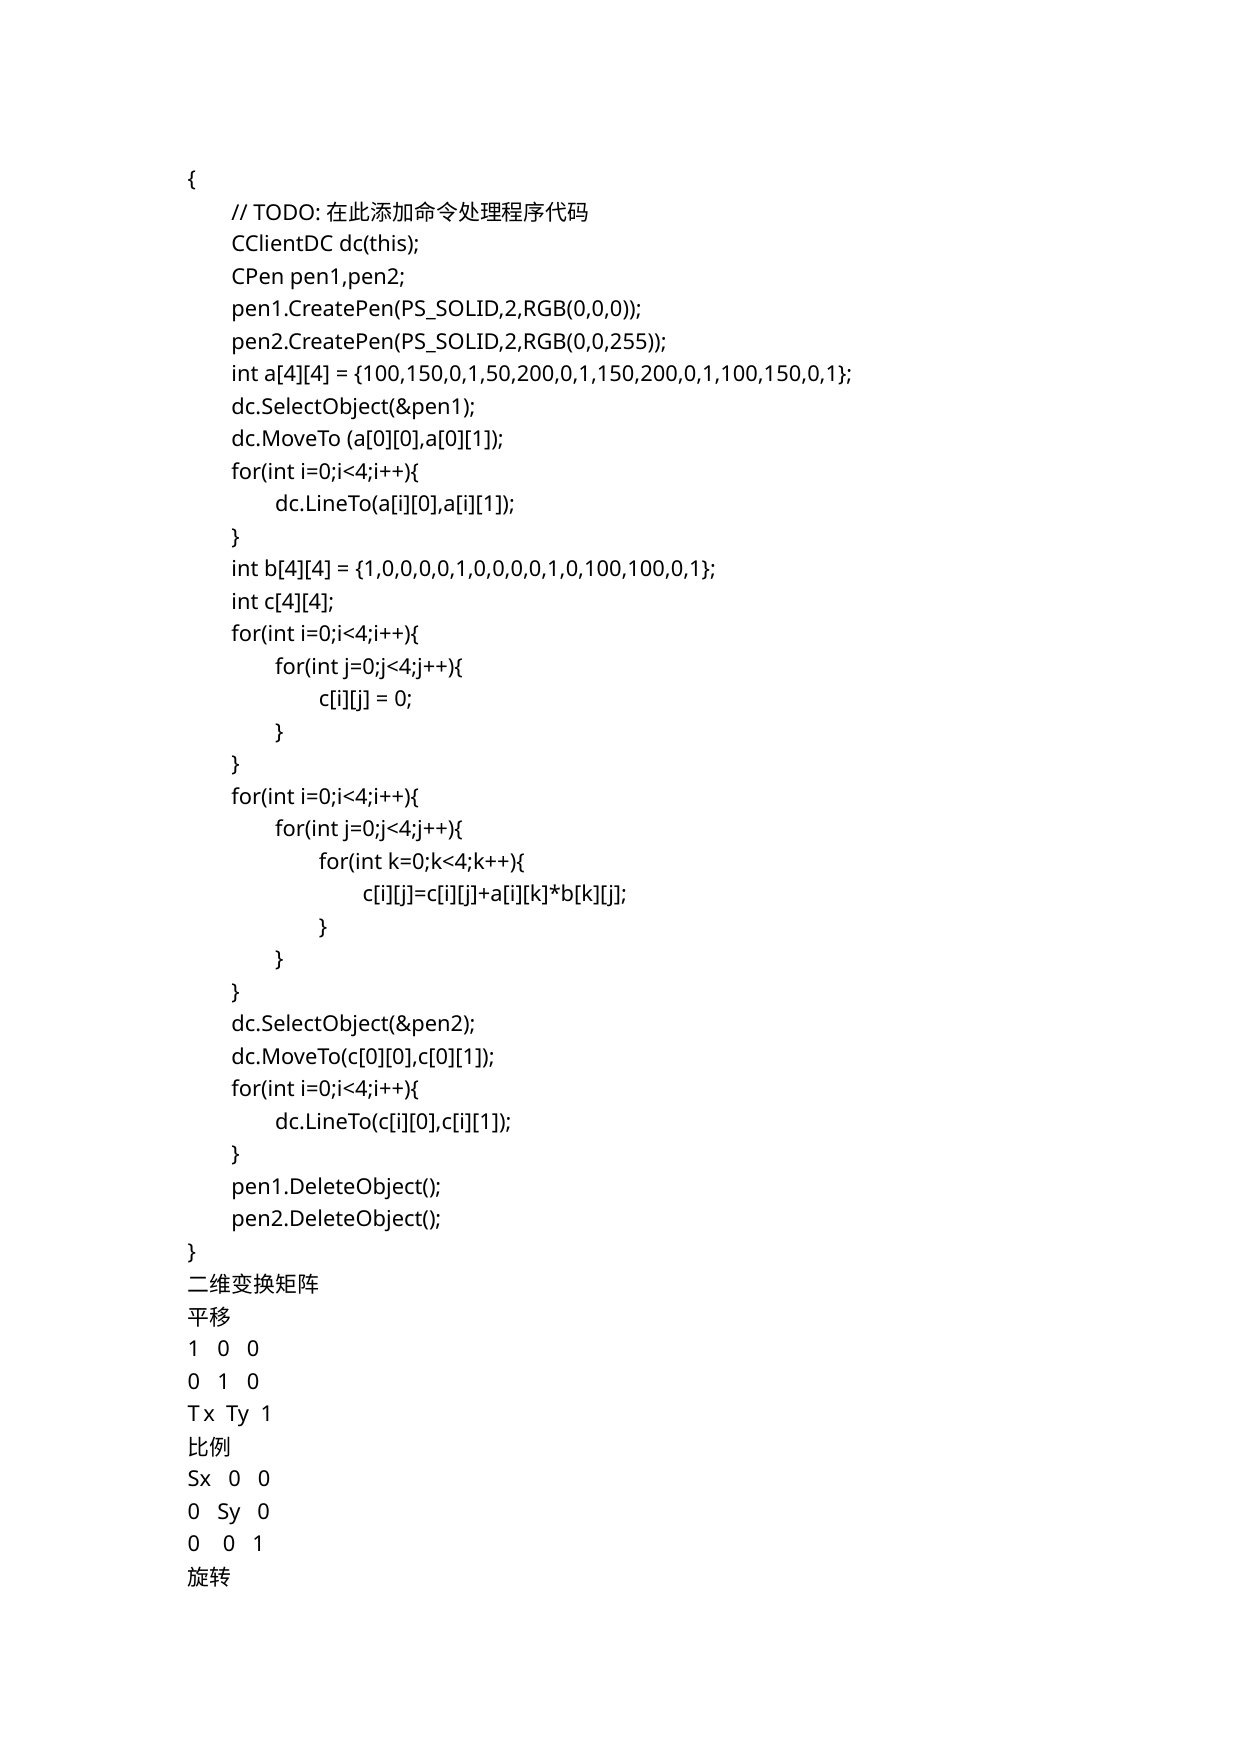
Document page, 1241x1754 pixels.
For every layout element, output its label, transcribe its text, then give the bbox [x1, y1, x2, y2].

text T x Ty 1 [187, 1397, 1053, 1429]
text } [187, 747, 1053, 779]
text 二维变换矩阵 [187, 1267, 1053, 1299]
text pen1.DeleteObject(); [187, 1169, 1053, 1202]
text for(int i=0;i<4;i++){ [187, 779, 1053, 812]
text dc.SelectObject(&pen2); [187, 1007, 1053, 1039]
text int a[4][4] = {100,150,0,1,50,200,0,1,150,200,0,1,100,150,0,1}; [187, 357, 1053, 389]
text 1 0 0 [187, 1332, 1053, 1364]
text pen2.CreatePen(PS_SOLID,2,RGB(0,0,255)); [187, 324, 1053, 357]
text } [187, 1234, 1053, 1267]
text Sx 0 0 [187, 1462, 1053, 1494]
text c[i][j] = 0; [187, 682, 1053, 714]
text for(int j=0;j<4;j++){ [187, 812, 1053, 844]
text dc.MoveTo(c[0][0],c[0][1]); [187, 1039, 1053, 1072]
text CPen pen1,pen2; [187, 259, 1053, 292]
text for(int i=0;i<4;i++){ [187, 1072, 1053, 1104]
text } [187, 909, 1053, 942]
text } [187, 942, 1053, 974]
text int b[4][4] = {1,0,0,0,0,1,0,0,0,0,1,0,100,100,0,1}; [187, 552, 1053, 584]
text pen1.CreatePen(PS_SOLID,2,RGB(0,0,0)); [187, 292, 1053, 324]
text } [187, 714, 1053, 747]
text 0 0 1 [187, 1527, 1053, 1559]
text int c[4][4]; [187, 584, 1053, 617]
text pen2.DeleteObject(); [187, 1202, 1053, 1234]
text for(int i=0;i<4;i++){ [187, 617, 1053, 649]
text 平移 [187, 1299, 1053, 1332]
text } [187, 974, 1053, 1007]
text dc.LineTo(a[i][0],a[i][1]); [187, 487, 1053, 519]
text } [187, 1137, 1053, 1169]
text 比例 [187, 1429, 1053, 1462]
text 旋转 [187, 1559, 1053, 1592]
text 0 1 0 [187, 1364, 1053, 1397]
text for(int i=0;i<4;i++){ [187, 454, 1053, 487]
text } [187, 519, 1053, 552]
text for(int j=0;j<4;j++){ [187, 649, 1053, 682]
text CClientDC dc(this); [187, 227, 1053, 259]
text dc.SelectObject(&pen1); [187, 389, 1053, 422]
text // TODO: 在此添加命令处理程序代码 [187, 194, 1053, 227]
text c[i][j]=c[i][j]+a[i][k]*b[k][j]; [187, 877, 1053, 909]
text dc.LineTo(c[i][0],c[i][1]); [187, 1104, 1053, 1137]
text { [187, 162, 1053, 194]
text for(int k=0;k<4;k++){ [187, 844, 1053, 877]
text 0 Sy 0 [187, 1494, 1053, 1527]
text dc.MoveTo (a[0][0],a[0][1]); [187, 422, 1053, 454]
